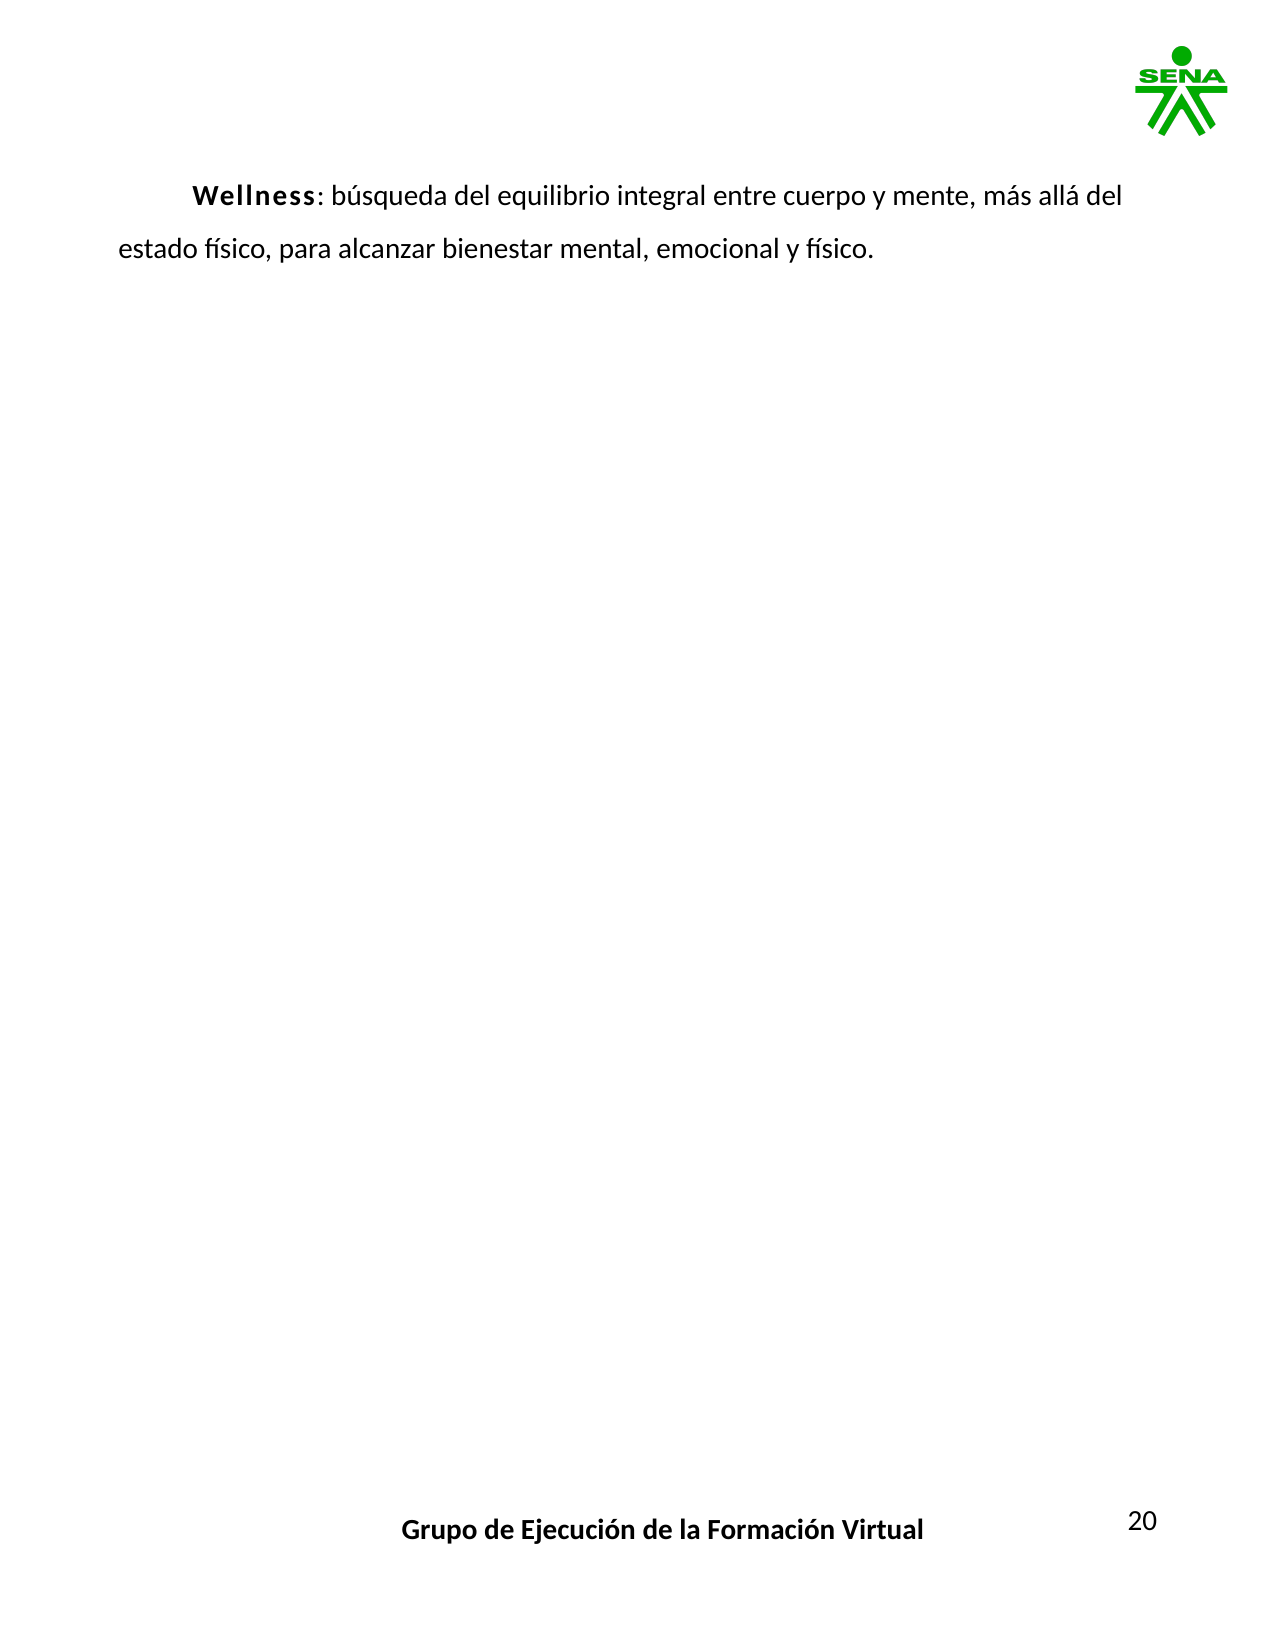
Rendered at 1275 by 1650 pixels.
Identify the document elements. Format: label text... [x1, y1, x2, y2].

picture [1135, 46, 1228, 136]
text Wellness: búsqueda del equilibrio integral entre cuerpo y mente, más allá del estado físico, para alcanzar bienestar mental, emocional y físico. [118, 177, 1157, 266]
